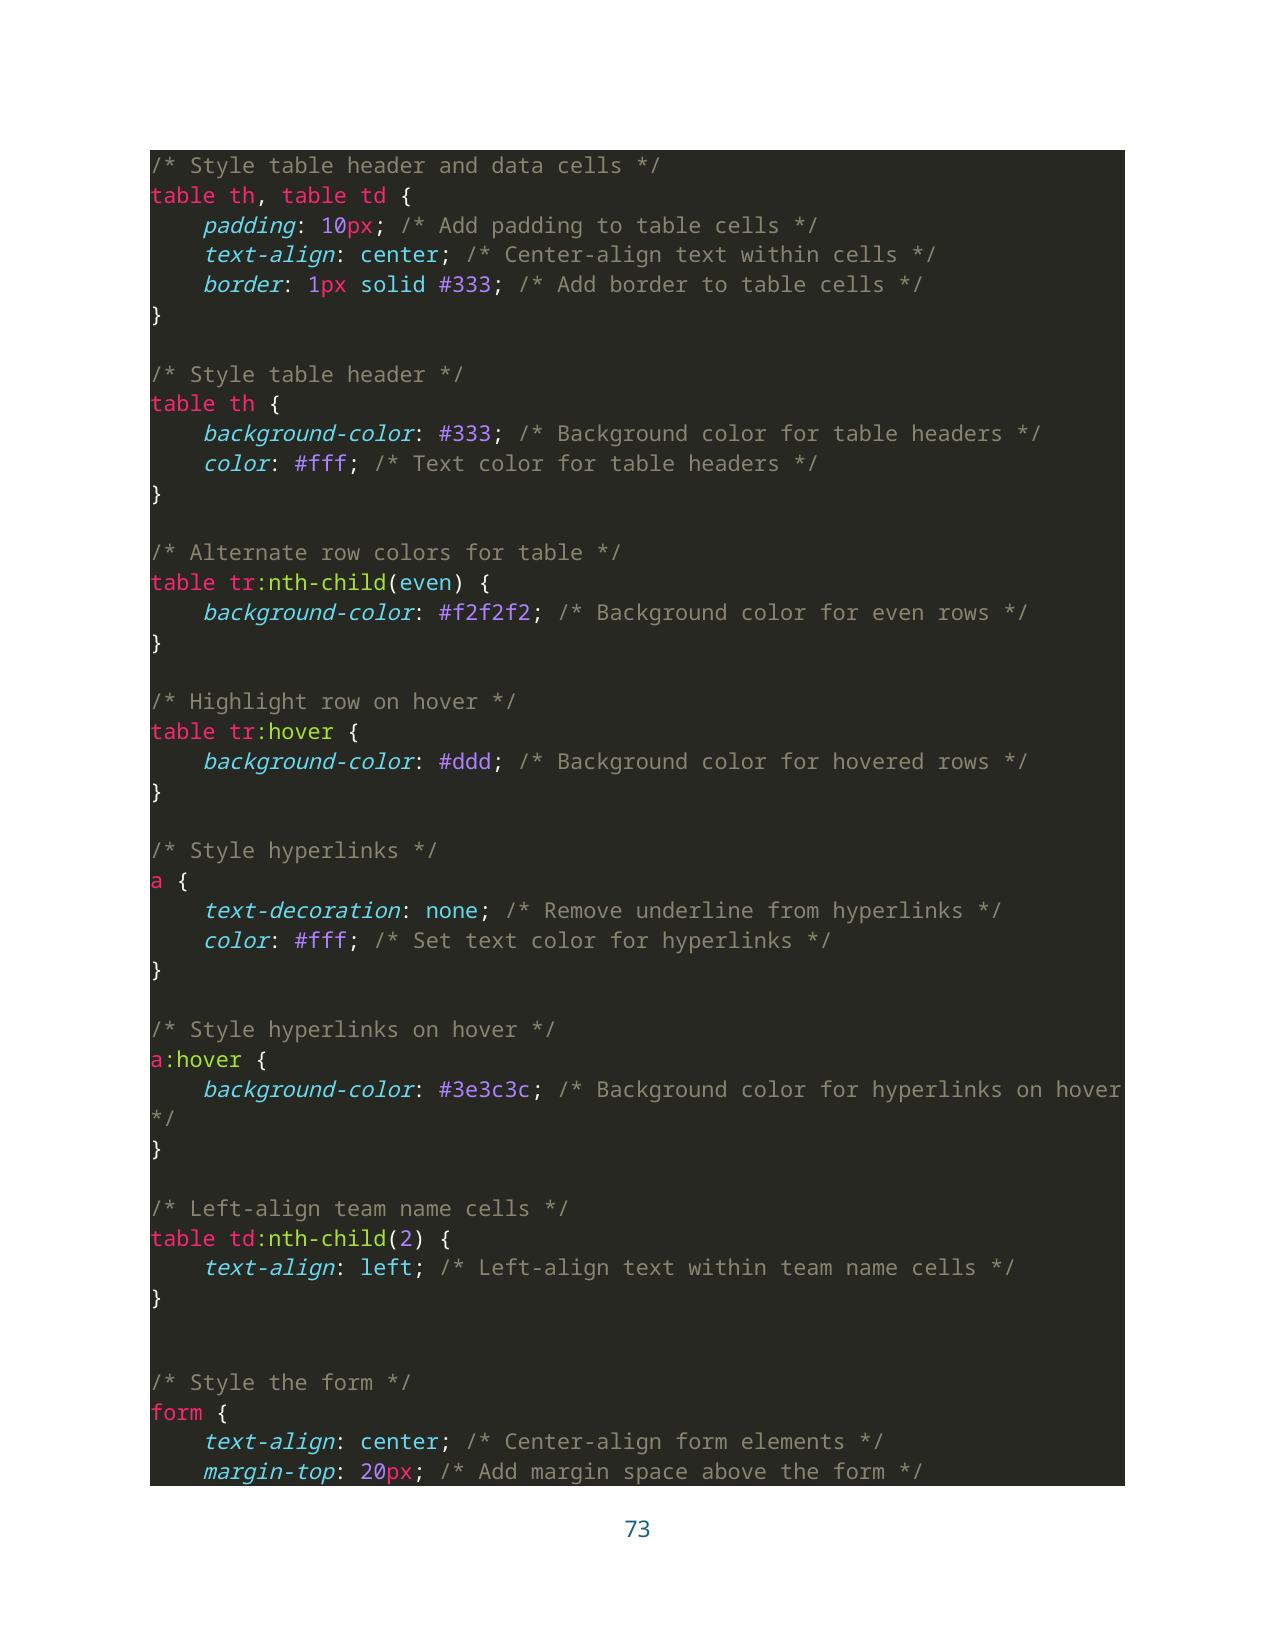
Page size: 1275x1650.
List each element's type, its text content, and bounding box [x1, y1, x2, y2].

text /* Alternate row colors for table */ [150, 537, 1125, 567]
text color: #fff; /* Set text color for hyperlinks */ [150, 924, 1125, 954]
text text-align: center; /* Center-align form elements */ [150, 1426, 1125, 1456]
text text-align: left; /* Left-align text within team name cells */ [150, 1252, 1125, 1282]
text background-color: #f2f2f2; /* Background color for even rows */ [150, 597, 1125, 627]
text } [150, 776, 1125, 805]
text /* Style hyperlinks on hover */ [150, 1014, 1125, 1044]
text /* Style the form */ [150, 1367, 1125, 1396]
text text-align: center; /* Center-align text within cells */ [150, 239, 1125, 269]
text table th, table td { [150, 180, 1125, 209]
text } [150, 478, 1125, 507]
text margin-top: 20px; /* Add margin space above the form */ [150, 1456, 1125, 1486]
text table tr:nth-child(even) { [150, 567, 1125, 597]
text a:hover { [150, 1044, 1125, 1073]
text form { [150, 1396, 1125, 1426]
text color: #fff; /* Text color for table headers */ [150, 448, 1125, 478]
text table td:nth-child(2) { [150, 1222, 1125, 1252]
text } [150, 954, 1125, 984]
text text-decoration: none; /* Remove underline from hyperlinks */ [150, 895, 1125, 924]
text } [150, 627, 1125, 656]
text background-color: #3e3c3c; /* Background color for hyperlinks on hover */ [150, 1073, 1125, 1133]
text a { [150, 865, 1125, 895]
text padding: 10px; /* Add padding to table cells */ [150, 209, 1125, 239]
text } [150, 1282, 1125, 1312]
text /* Left-align team name cells */ [150, 1193, 1125, 1222]
text } [150, 1133, 1125, 1163]
text table th { [150, 388, 1125, 418]
text /* Style table header and data cells */ [150, 150, 1125, 180]
text table tr:hover { [150, 716, 1125, 746]
text /* Style hyperlinks */ [150, 835, 1125, 865]
text /* Highlight row on hover */ [150, 686, 1125, 716]
text } [150, 299, 1125, 329]
text /* Style table header */ [150, 358, 1125, 388]
text border: 1px solid #333; /* Add border to table cells */ [150, 269, 1125, 299]
text background-color: #333; /* Background color for table headers */ [150, 418, 1125, 448]
text background-color: #ddd; /* Background color for hovered rows */ [150, 746, 1125, 776]
